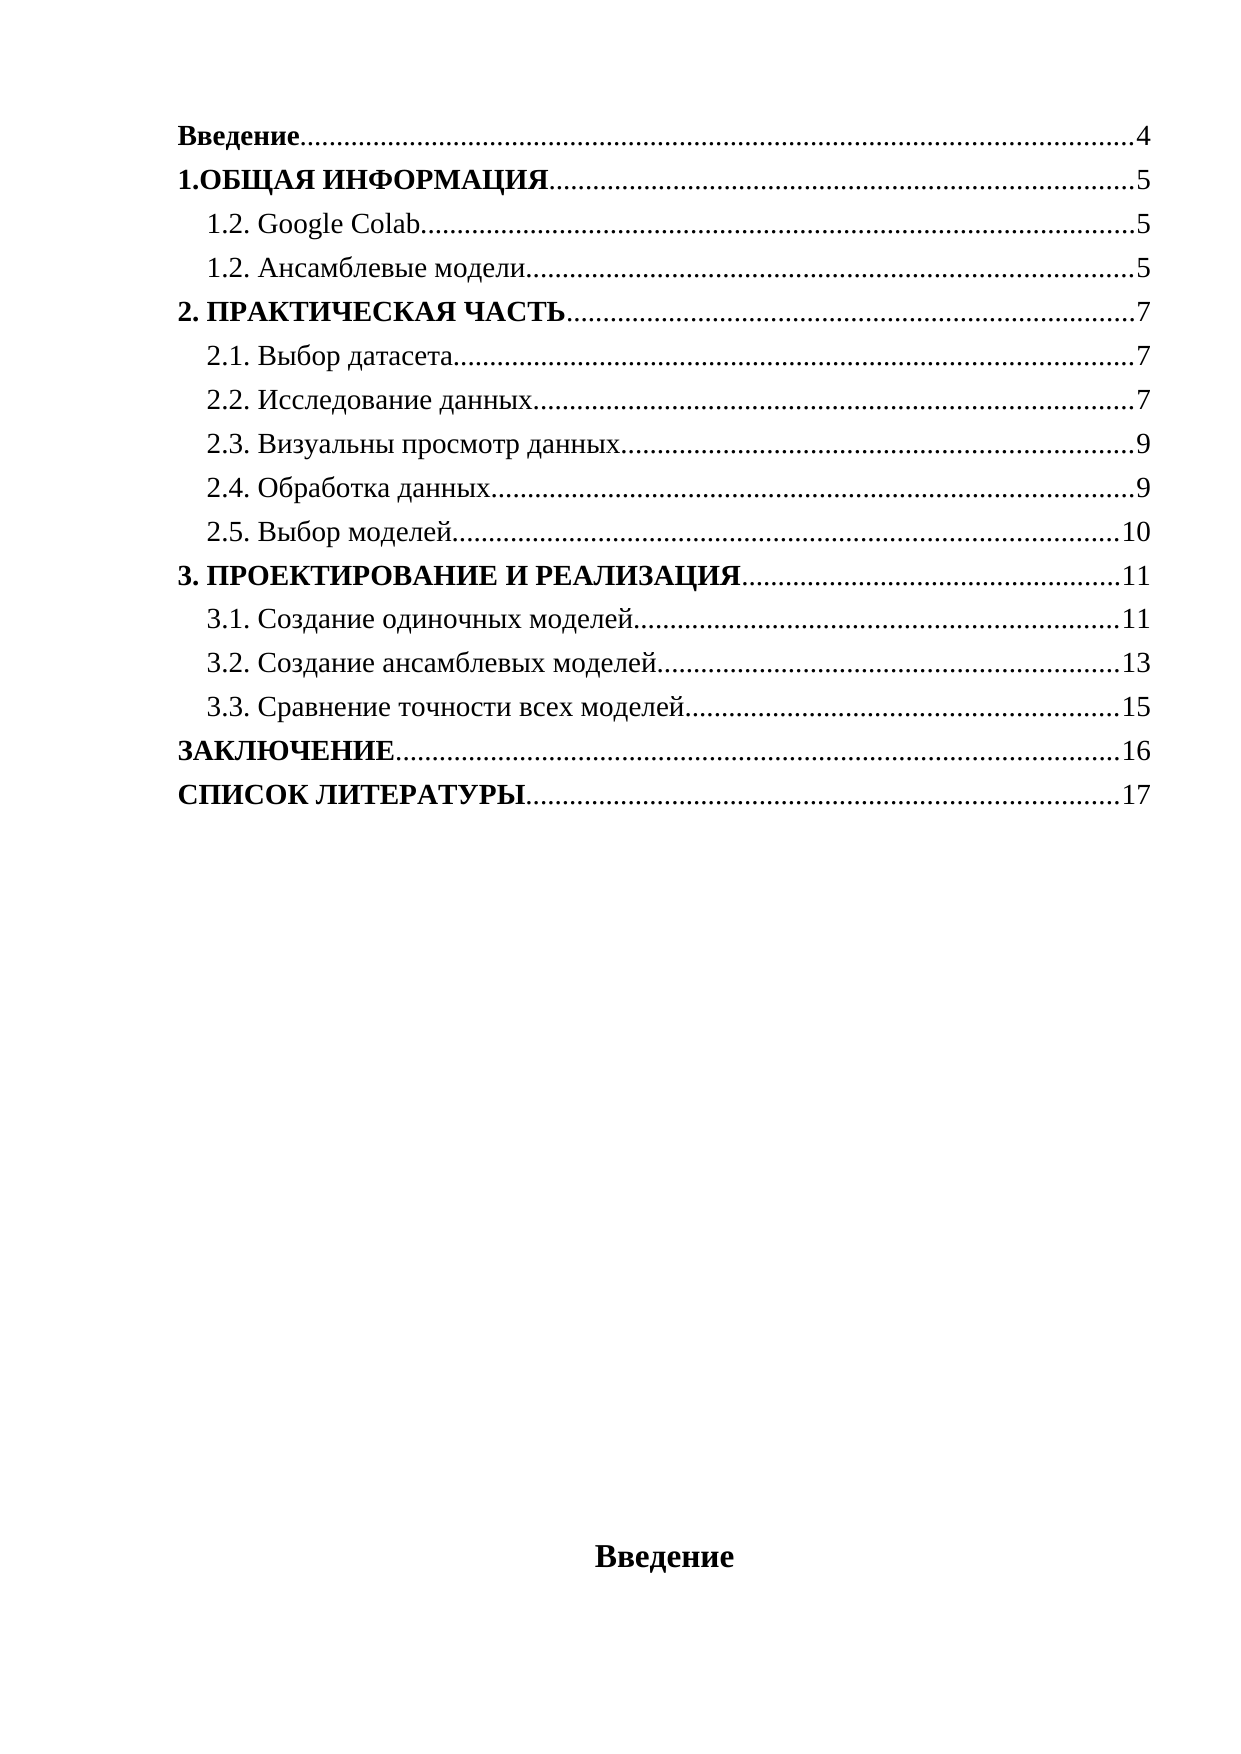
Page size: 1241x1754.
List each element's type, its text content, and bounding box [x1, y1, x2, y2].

subtitle Введение [177, 1536, 1152, 1574]
